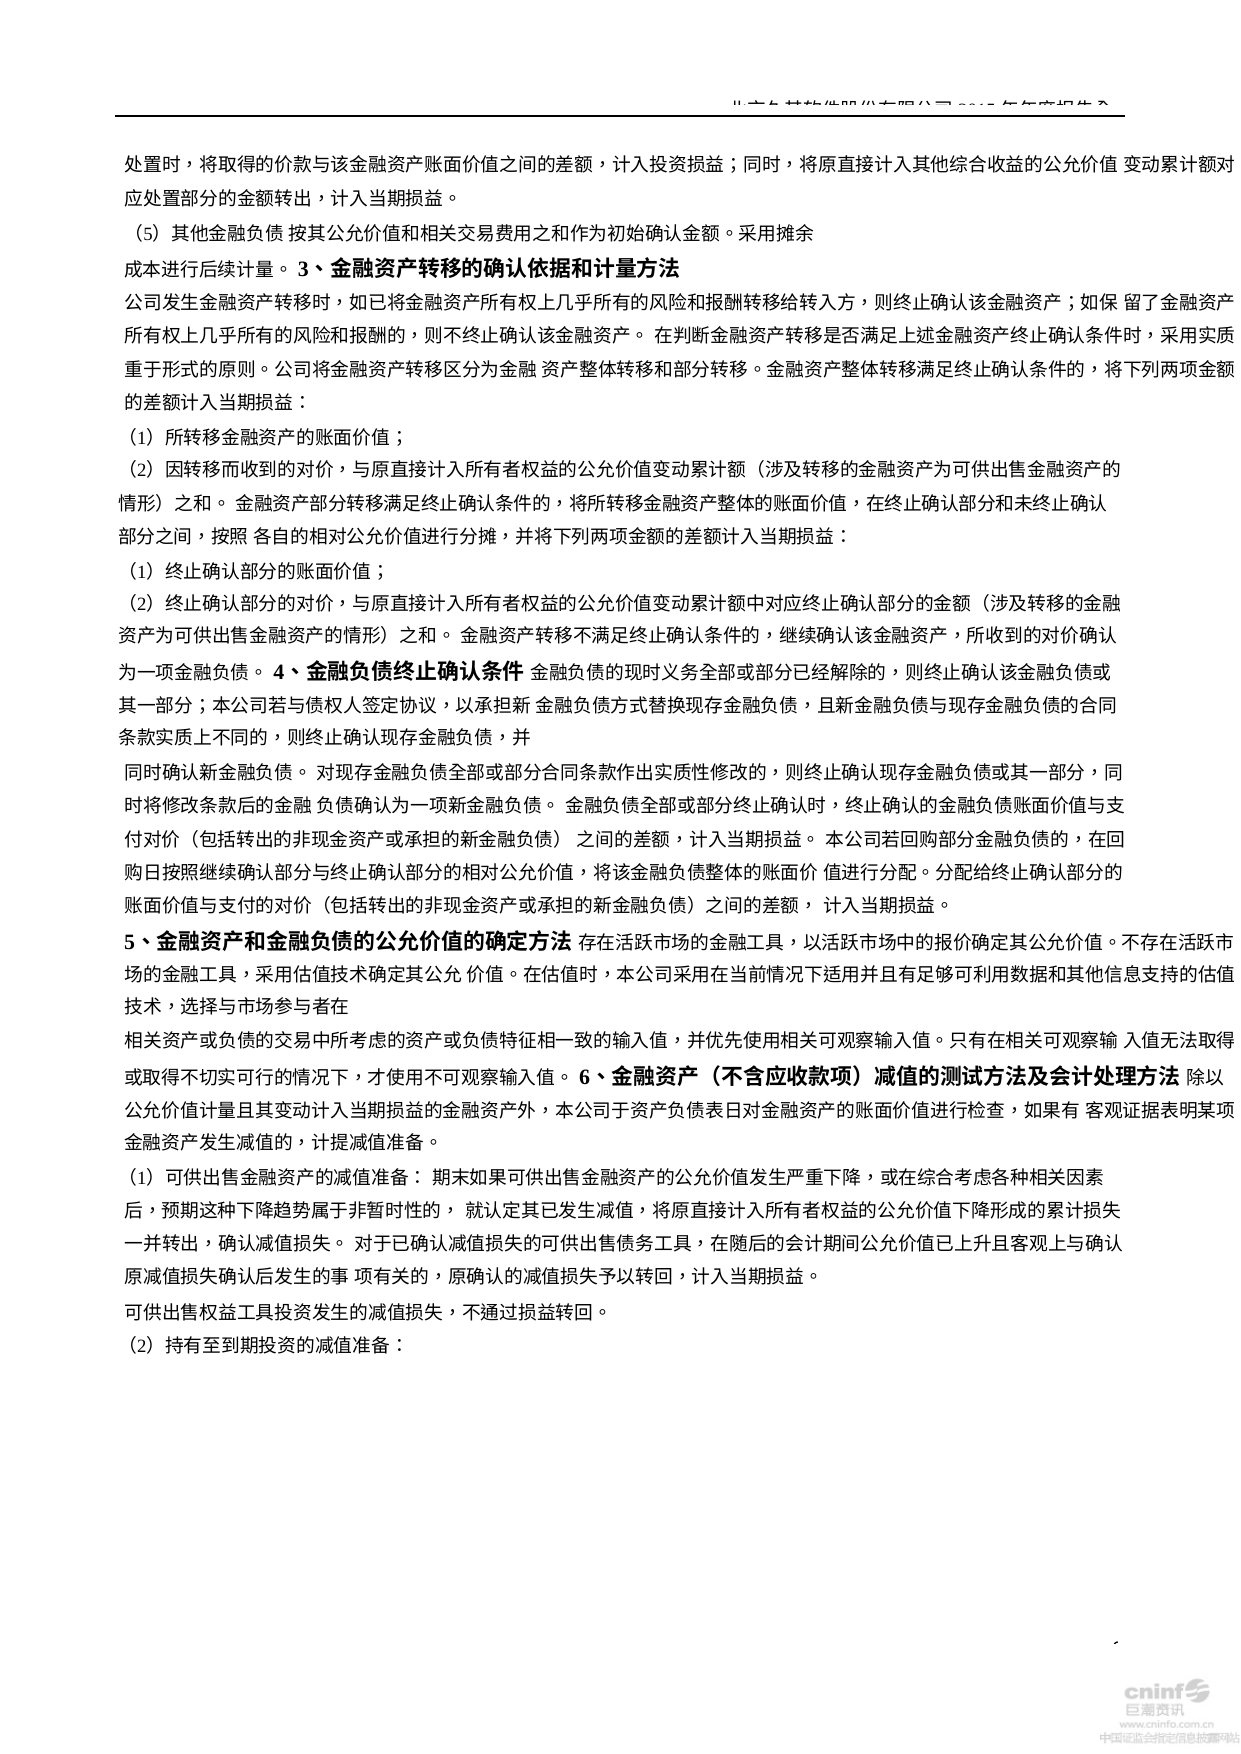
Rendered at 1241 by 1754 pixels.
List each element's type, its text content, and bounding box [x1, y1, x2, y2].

text （2）终止确认部分的对价，与原直接计入所有者权益的公允价值变动累计额中对应终止确认部分的金额（涉及转移的金融 资产为可供出售金融资产的情形）之和。 金融资产转移不满足终止确认条件的，继续确认该金融资产，所收到的对价确认为一项金融负债。 4、金融负债终止确认条件 金融负债的现时义务全部或部分已经解除的，则终止确认该金融负债或其一部分；本公司若与债权人签定协议，以承担新 金融负债方式替换现存金融负债，且新金融负债与现存金融负债的合同条款实质上不同的，则终止确认现存金融负债，并 [118, 590, 1123, 750]
text （1）可供出售金融资产的减值准备： 期末如果可供出售金融资产的公允价值发生严重下降，或在综合考虑各种相关因素后，预期这种下降趋势属于非暂时性的， 就认定其已发生减值，将原直接计入所有者权益的公允价值下降形成的累计损失一并转出，确认减值损失。 对于已确认减值损失的可供出售债务工具，在随后的会计期间公允价值已上升且客观上与确认原减值损失确认后发生的事 项有关的，原确认的减值损失予以转回，计入当期损益。 [118, 1164, 1133, 1289]
text （2）因转移而收到的对价，与原直接计入所有者权益的公允价值变动累计额（涉及转移的金融资产为可供出售金融资产的 情形）之和。 金融资产部分转移满足终止确认条件的，将所转移金融资产整体的账面价值，在终止确认部分和未终止确认部分之间，按照 各自的相对公允价值进行分摊，并将下列两项金额的差额计入当期损益： [118, 457, 1123, 548]
picture [1099, 1673, 1241, 1754]
text 5、金融资产和金融负债的公允价值的确定方法 存在活跃市场的金融工具，以活跃市场中的报价确定其公允价值。不存在活跃市场的金融工具，采用估值技术确定其公允 价值。在估值时，本公司采用在当前情况下适用并且有足够可利用数据和其他信息支持的估值技术，选择与市场参与者在 [124, 926, 1240, 1018]
text （5）其他金融负债 按其公允价值和相关交易费用之和作为初始确认金额。采用摊余成本进行后续计量。 3、金融资产转移的确认依据和计量方法 [124, 220, 820, 282]
text 同时确认新金融负债。 对现存金融负债全部或部分合同条款作出实质性修改的，则终止确认现存金融负债或其一部分，同时将修改条款后的金融 负债确认为一项新金融负债。 金融负债全部或部分终止确认时，终止确认的金融负债账面价值与支付对价（包括转出的非现金资产或承担的新金融负债） 之间的差额，计入当期损益。 本公司若回购部分金融负债的，在回购日按照继续确认部分与终止确认部分的相对公允价值，将该金融负债整体的账面价 值进行分配。分配给终止确认部分的账面价值与支付的对价（包括转出的非现金资产或承担的新金融负债）之间的差额， 计入当期损益。 [124, 759, 1133, 918]
text 处置时，将取得的价款与该金融资产账面价值之间的差额，计入投资损益；同时，将原直接计入其他综合收益的公允价值 变动累计额对应处置部分的金额转出，计入当期损益。 [124, 152, 1240, 211]
text （2）持有至到期投资的减值准备： [118, 1332, 1240, 1358]
text 可供出售权益工具投资发生的减值损失，不通过损益转回。 [124, 1299, 1240, 1324]
text （1）终止确认部分的账面价值； [118, 558, 1240, 584]
text 公司发生金融资产转移时，如已将金融资产所有权上几乎所有的风险和报酬转移给转入方，则终止确认该金融资产；如保 留了金融资产所有权上几乎所有的风险和报酬的，则不终止确认该金融资产。 在判断金融资产转移是否满足上述金融资产终止确认条件时，采用实质重于形式的原则。公司将金融资产转移区分为金融 资产整体转移和部分转移。金融资产整体转移满足终止确认条件的，将下列两项金额的差额计入当期损益： [124, 289, 1240, 415]
text （1）所转移金融资产的账面价值； [118, 424, 1240, 450]
text 相关资产或负债的交易中所考虑的资产或负债特征相一致的输入值，并优先使用相关可观察输入值。只有在相关可观察输 入值无法取得或取得不切实可行的情况下，才使用不可观察输入值。 6、金融资产（不含应收款项）减值的测试方法及会计处理方法 除以公允价值计量且其变动计入当期损益的金融资产外，本公司于资产负债表日对金融资产的账面价值进行检查，如果有 客观证据表明某项金融资产发生减值的，计提减值准备。 [124, 1028, 1240, 1155]
